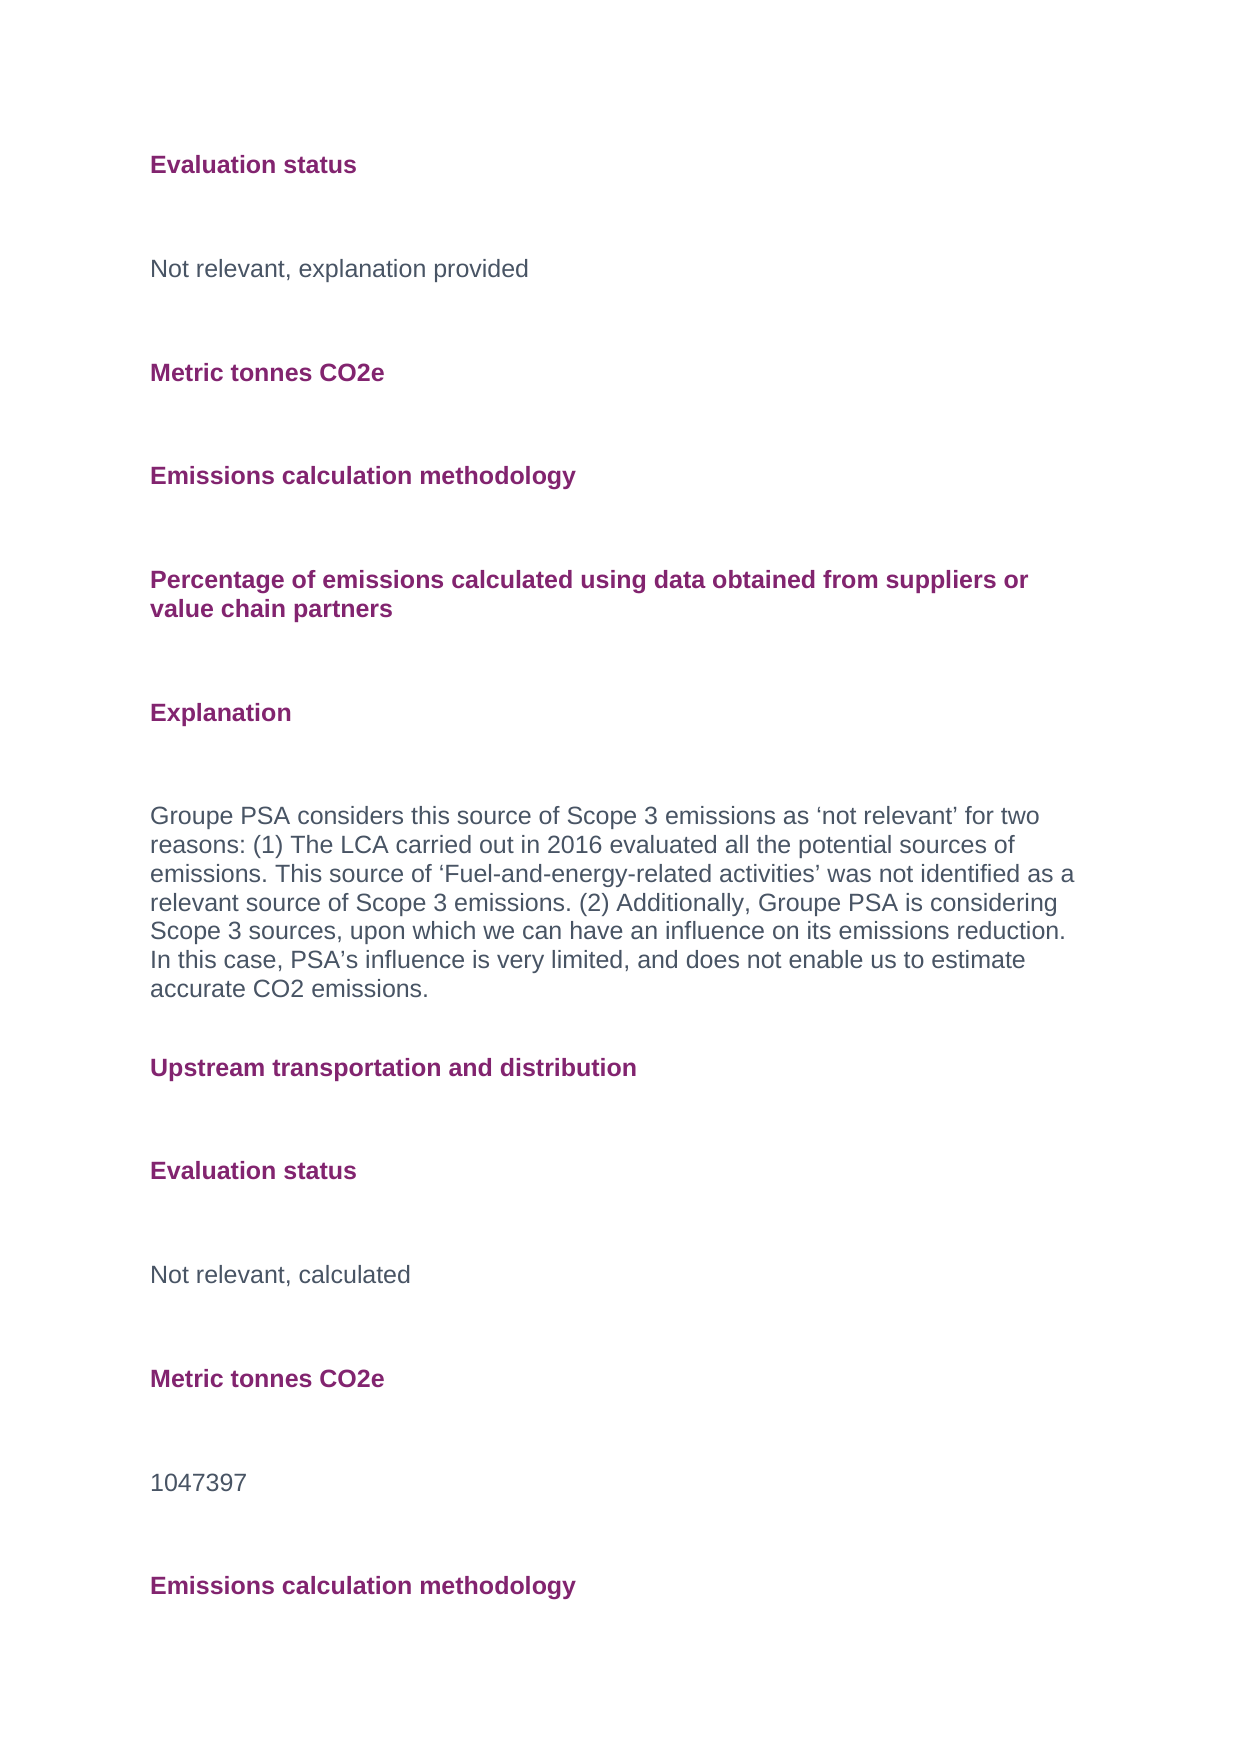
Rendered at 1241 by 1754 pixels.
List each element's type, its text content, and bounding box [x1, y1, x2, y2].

text 1047397 [150, 1467, 1090, 1496]
subtitle Metric tonnes CO2e [150, 357, 1090, 386]
text Groupe PSA considers this source of Scope 3 emissions as ‘not relevant’ for two reasons: (1) The LCA carried out in 2016 evaluated all the potential sources of emissions. This source of ‘Fuel-and-energy-related activities’ was not identified as a relevant source of Scope 3 emissions. (2) Additionally, Groupe PSA is considering Scope 3 sources, upon which we can have an influence on its emissions reduction. In this case, PSA’s influence is very limited, and does not enable us to estimate accurate CO2 emissions. [150, 801, 1090, 1002]
subtitle Emissions calculation methodology [150, 461, 1090, 490]
text Not relevant, explanation provided [150, 254, 1090, 282]
subtitle Metric tonnes CO2e [150, 1364, 1090, 1392]
subtitle Emissions calculation methodology [150, 1571, 1090, 1600]
subtitle Explanation [150, 697, 1090, 726]
subtitle Evaluation status [150, 1156, 1090, 1185]
subtitle Percentage of emissions calculated using data obtained from suppliers or value chain partners [150, 565, 1090, 622]
subtitle Evaluation status [150, 150, 1090, 179]
text Not relevant, calculated [150, 1260, 1090, 1289]
subtitle Upstream transportation and distribution [150, 1052, 1090, 1081]
